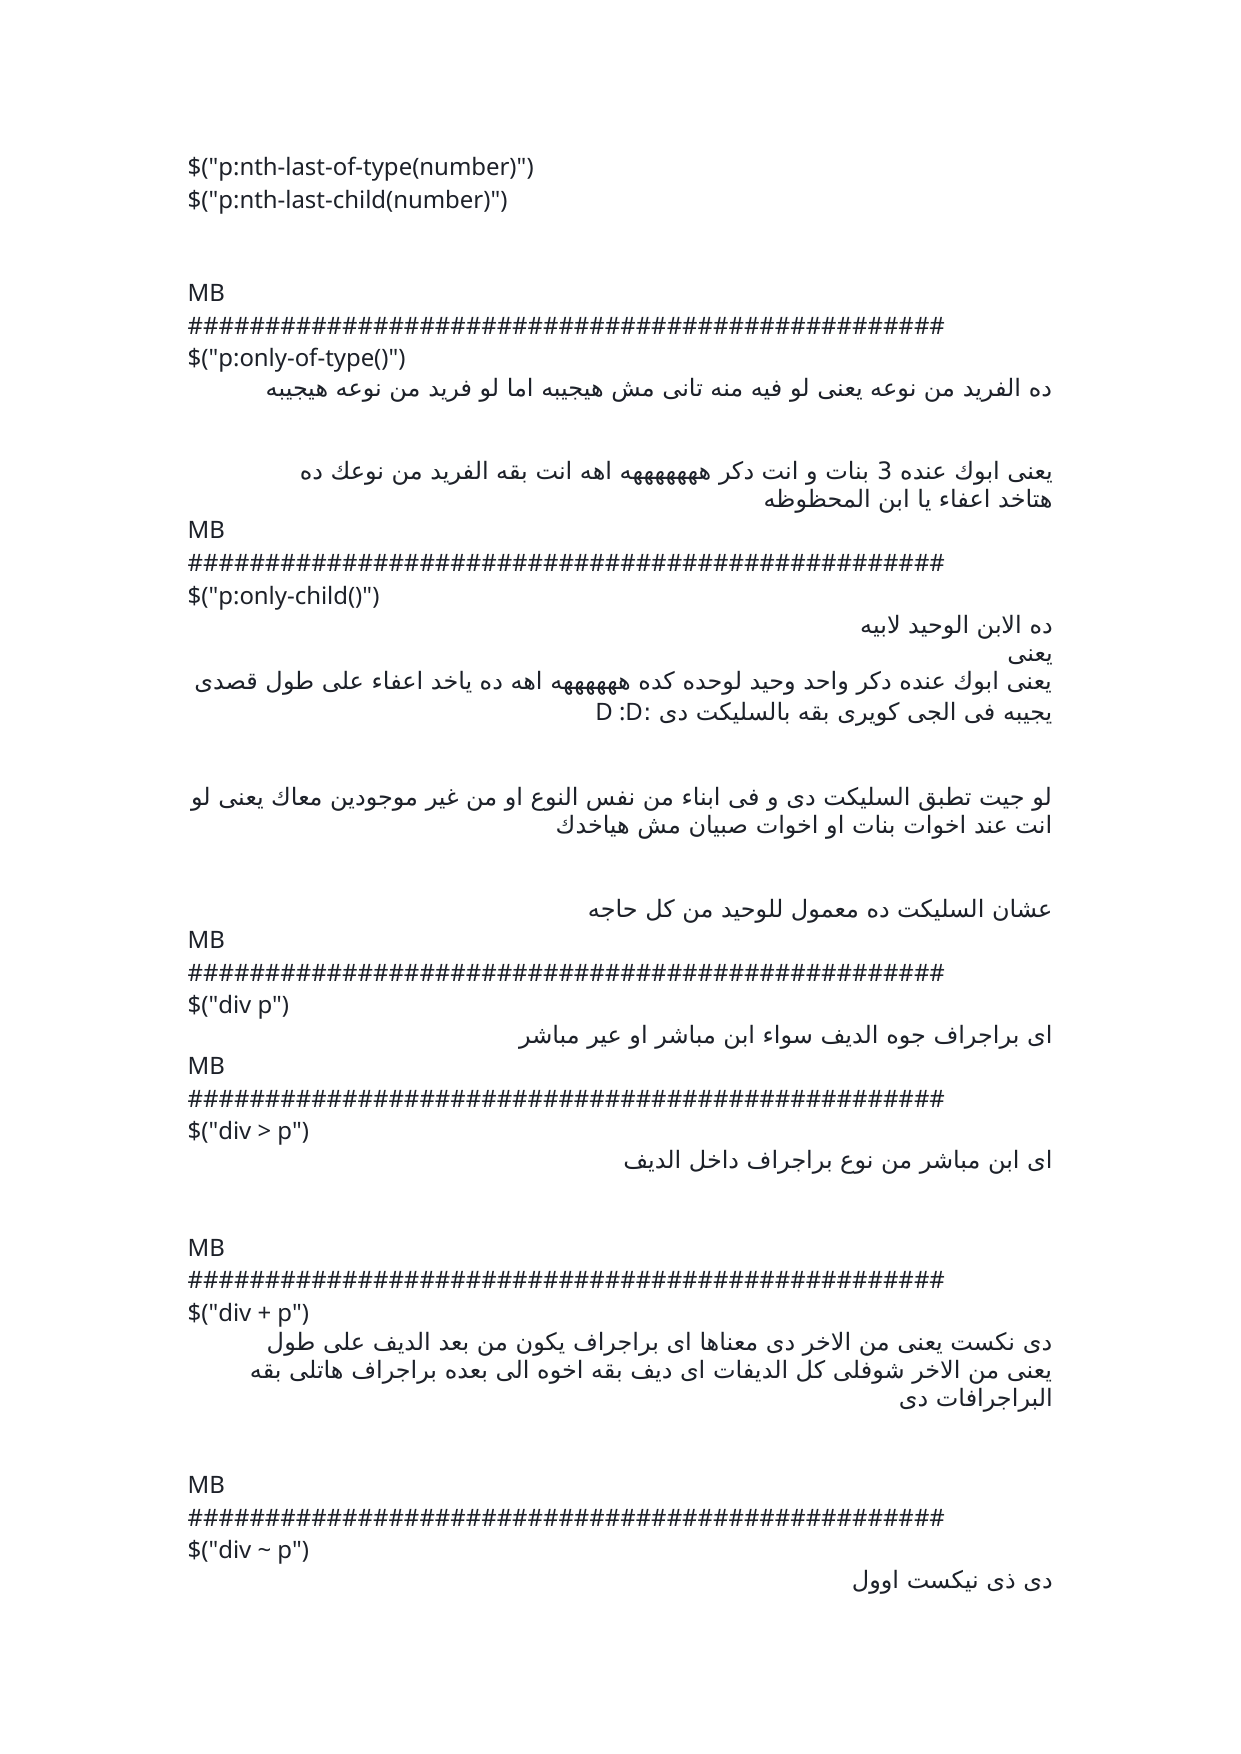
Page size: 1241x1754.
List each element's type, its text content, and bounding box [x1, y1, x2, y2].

text لو جيت تطبق السليكت دى و فى ابناء من نفس النوع او من غير موجودين معاك يعنى لو انت عند اخوات بنات او اخوات صبيان مش هياخدك [187, 783, 1053, 839]
text $("div p") [187, 988, 1053, 1021]
text $("div > p") [187, 1114, 1053, 1147]
text ################################################# [187, 1263, 1053, 1296]
text ################################################# [187, 956, 1053, 988]
text $("div ~ p") [187, 1533, 1053, 1566]
text $("p:only-child()") [187, 578, 1053, 611]
text $("div + p") [187, 1296, 1053, 1328]
text $("p:only-of-type()") [187, 341, 1053, 374]
text يعنى من الاخر شوفلى كل الديفات اى ديف بقه اخوه الى بعده براجراف هاتلى بقه البراجرافات دى [187, 1356, 1053, 1412]
text MB [187, 276, 1053, 308]
text يعنى ابوك عنده 3 بنات و انت دكر هههههههه اهه انت بقه الفريد من نوعك ده [187, 457, 1053, 485]
text MB [187, 923, 1053, 956]
text MB [187, 1049, 1053, 1081]
text اى براجراف جوه الديف سواء ابن مباشر او عير مباشر [187, 1021, 1053, 1049]
text $("p:nth-last-child(number)") [187, 183, 1053, 215]
text MB [187, 1468, 1053, 1501]
text يعنى ابوك عنده دكر واحد وحيد لوحده كده ههههههه اهه ده ياخد اعفاء على طول قصدى يجيبه فى الجى كويرى بقه بالسليكت دى :D :D [187, 667, 1053, 727]
text اى ابن مباشر من نوع براجراف داخل الديف [187, 1147, 1053, 1174]
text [187, 308, 1053, 341]
text MB [187, 513, 1053, 546]
text ################################################# [187, 1081, 1053, 1114]
text عشان السليكت ده معمول للوحيد من كل حاجه [187, 895, 1053, 923]
text ################################################# [187, 546, 1053, 578]
text ده الفريد من نوعه يعنى لو فيه منه تانى مش هيجيبه اما لو فريد من نوعه هيجيبه [187, 374, 1053, 402]
text MB [187, 1231, 1053, 1263]
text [187, 1501, 1053, 1533]
text ده الابن الوحيد لابيه [187, 611, 1053, 639]
text يعنى [187, 639, 1053, 667]
text $("p:nth-last-of-type(number)") [187, 150, 1053, 183]
text دى ذى نيكست اوول [187, 1566, 1053, 1594]
text دى نكست يعنى من الاخر دى معناها اى براجراف يكون من بعد الديف على طول [187, 1328, 1053, 1356]
text هتاخد اعفاء يا ابن المحظوظه [187, 485, 1053, 513]
